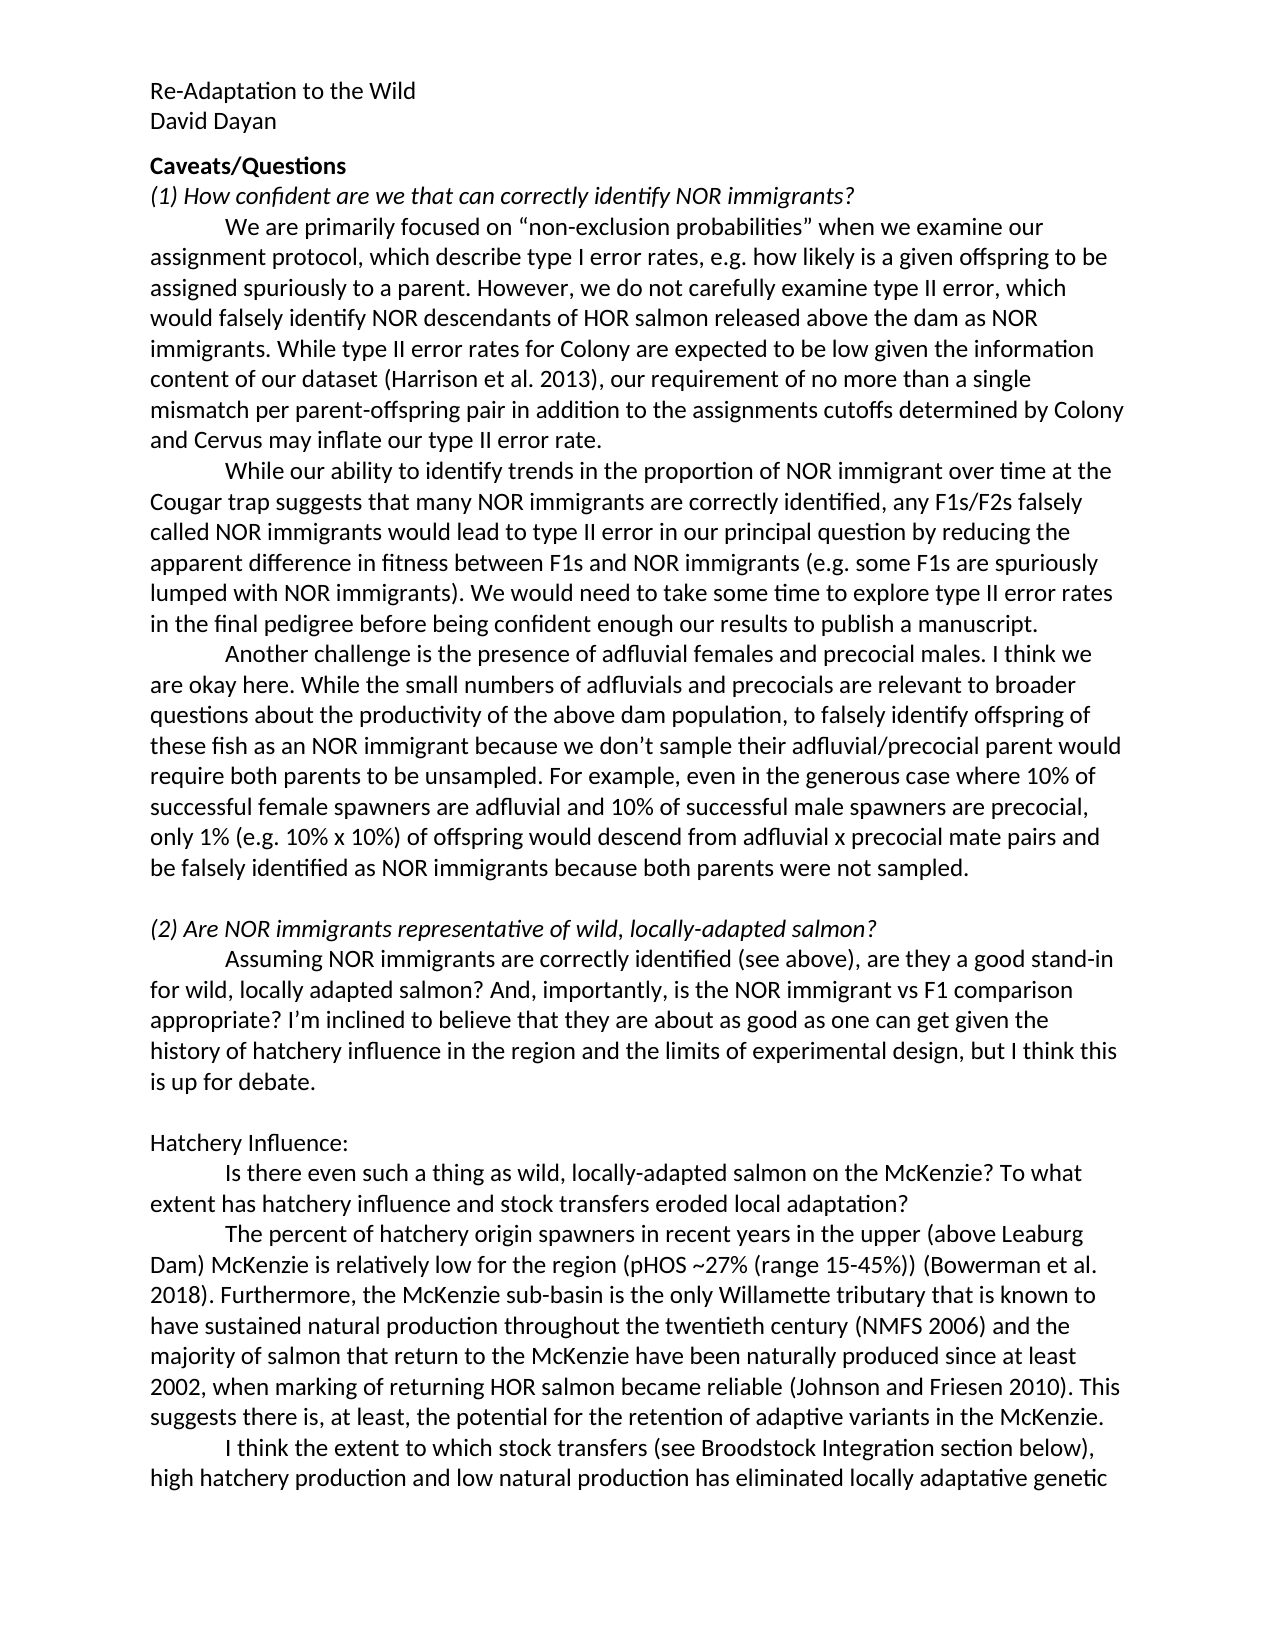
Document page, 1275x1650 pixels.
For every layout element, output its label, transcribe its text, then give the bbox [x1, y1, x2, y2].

text (1) How confident are we that can correctly identify NOR immigrants? [150, 181, 1125, 211]
text Caveats/Questions [150, 150, 1125, 181]
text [150, 1432, 1125, 1493]
text We are primarily focused on “non-exclusion probabilities” when we examine our assignment protocol, which describe type I error rates, e.g. how likely is a given offspring to be assigned spuriously to a parent. However, we do not carefully examine type II error, which would falsely identify NOR descendants of HOR salmon released above the dam as NOR immigrants. While type II error rates for Colony are expected to be low given the information content of our dataset (Harrison et al. 2013), our requirement of no more than a single mismatch per parent-offspring pair in addition to the assignments cutoffs determined by Colony and Cervus may inflate our type II error rate. [150, 211, 1125, 455]
text Another challenge is the presence of adfluvial females and precocial males. I think we are okay here. While the small numbers of adfluvials and precocials are relevant to broader questions about the productivity of the above dam population, to falsely identify offspring of these fish as an NOR immigrant because we don’t sample their adfluvial/precocial parent would require both parents to be unsampled. For example, even in the generous case where 10% of successful female spawners are adfluvial and 10% of successful male spawners are precocial, only 1% (e.g. 10% x 10%) of offspring would descend from adfluvial x precocial mate pairs and be falsely identified as NOR immigrants because both parents were not sampled. [150, 638, 1125, 882]
text (2) Are NOR immigrants representative of wild, locally-adapted salmon? [150, 913, 1125, 943]
text Is there even such a thing as wild, locally-adapted salmon on the McKenzie? To what extent has hatchery influence and stock transfers eroded local adaptation? [150, 1157, 1125, 1218]
text The percent of hatchery origin spawners in recent years in the upper (above Leaburg Dam) McKenzie is relatively low for the region (pHOS ~27% (range 15-45%)) (Bowerman et al. 2018). Furthermore, the McKenzie sub-basin is the only Willamette tributary that is known to have sustained natural production throughout the twentieth century (NMFS 2006) and the majority of salmon that return to the McKenzie have been naturally produced since at least 2002, when marking of returning HOR salmon became reliable (Johnson and Friesen 2010). This suggests there is, at least, the potential for the retention of adaptive variants in the McKenzie. [150, 1218, 1125, 1432]
text Assuming NOR immigrants are correctly identified (see above), are they a good stand-in for wild, locally adapted salmon? And, importantly, is the NOR immigrant vs F1 comparison appropriate? I’m inclined to believe that they are about as good as one can get given the history of hatchery influence in the region and the limits of experimental design, but I think this is up for debate. [150, 943, 1125, 1096]
text Hatchery Influence: [150, 1127, 1125, 1157]
text While our ability to identify trends in the proportion of NOR immigrant over time at the Cougar trap suggests that many NOR immigrants are correctly identified, any F1s/F2s falsely called NOR immigrants would lead to type II error in our principal question by reducing the apparent difference in fitness between F1s and NOR immigrants (e.g. some F1s are spuriously lumped with NOR immigrants). We would need to take some time to explore type II error rates in the final pedigree before being confident enough our results to publish a manuscript. [150, 455, 1125, 638]
